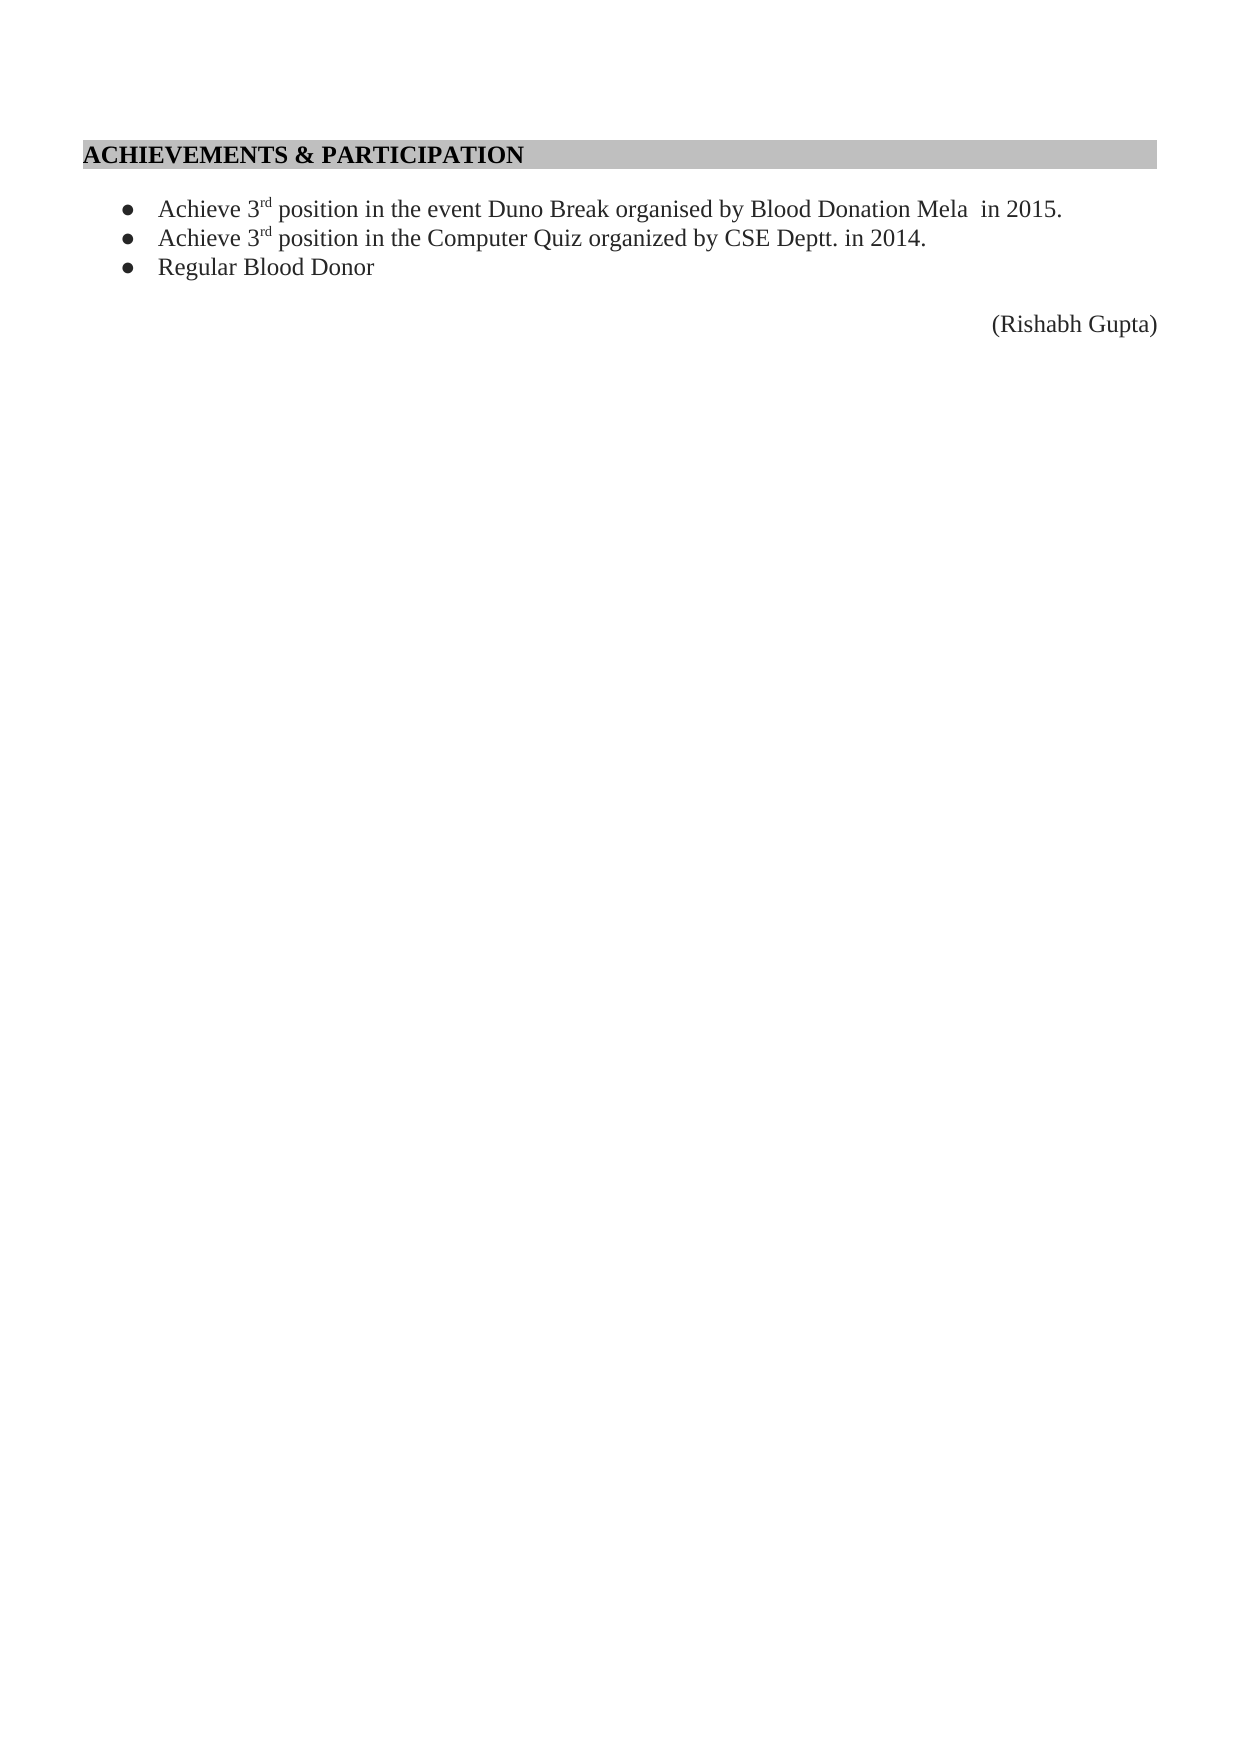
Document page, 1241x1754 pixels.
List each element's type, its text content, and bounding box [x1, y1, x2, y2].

list Regular Blood Donor [120, 252, 1157, 281]
text (Rishabh Gupta) [83, 309, 1157, 338]
list Achieve 3rd position in the Computer Quiz organized by CSE Deptt. in 2014. [120, 223, 1157, 252]
list Achieve 3rd position in the event Duno Break organised by Blood Donation Mela in 2015. [120, 194, 1157, 223]
text ACHIEVEMENTS & PARTICIPATION [83, 140, 1157, 169]
